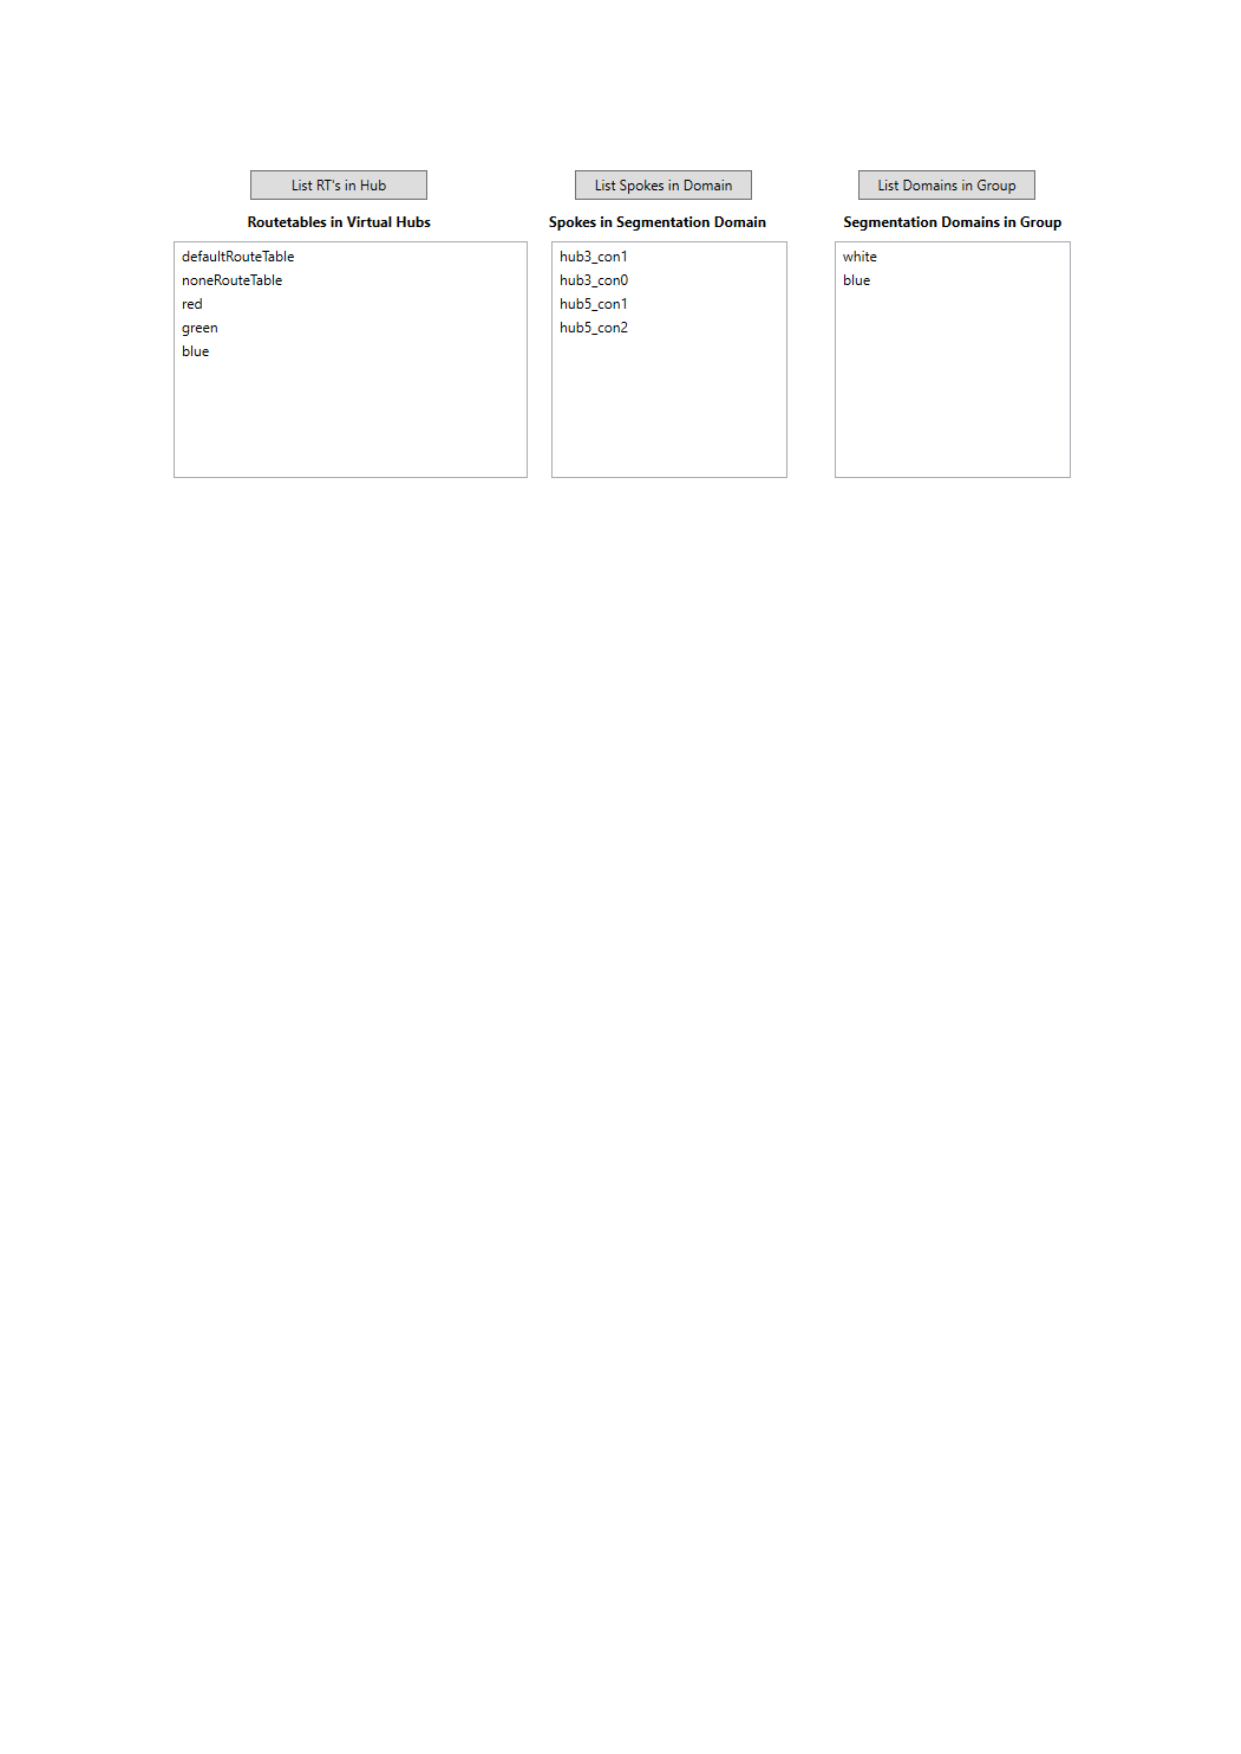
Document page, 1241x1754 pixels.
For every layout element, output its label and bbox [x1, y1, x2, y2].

picture [150, 150, 1091, 490]
